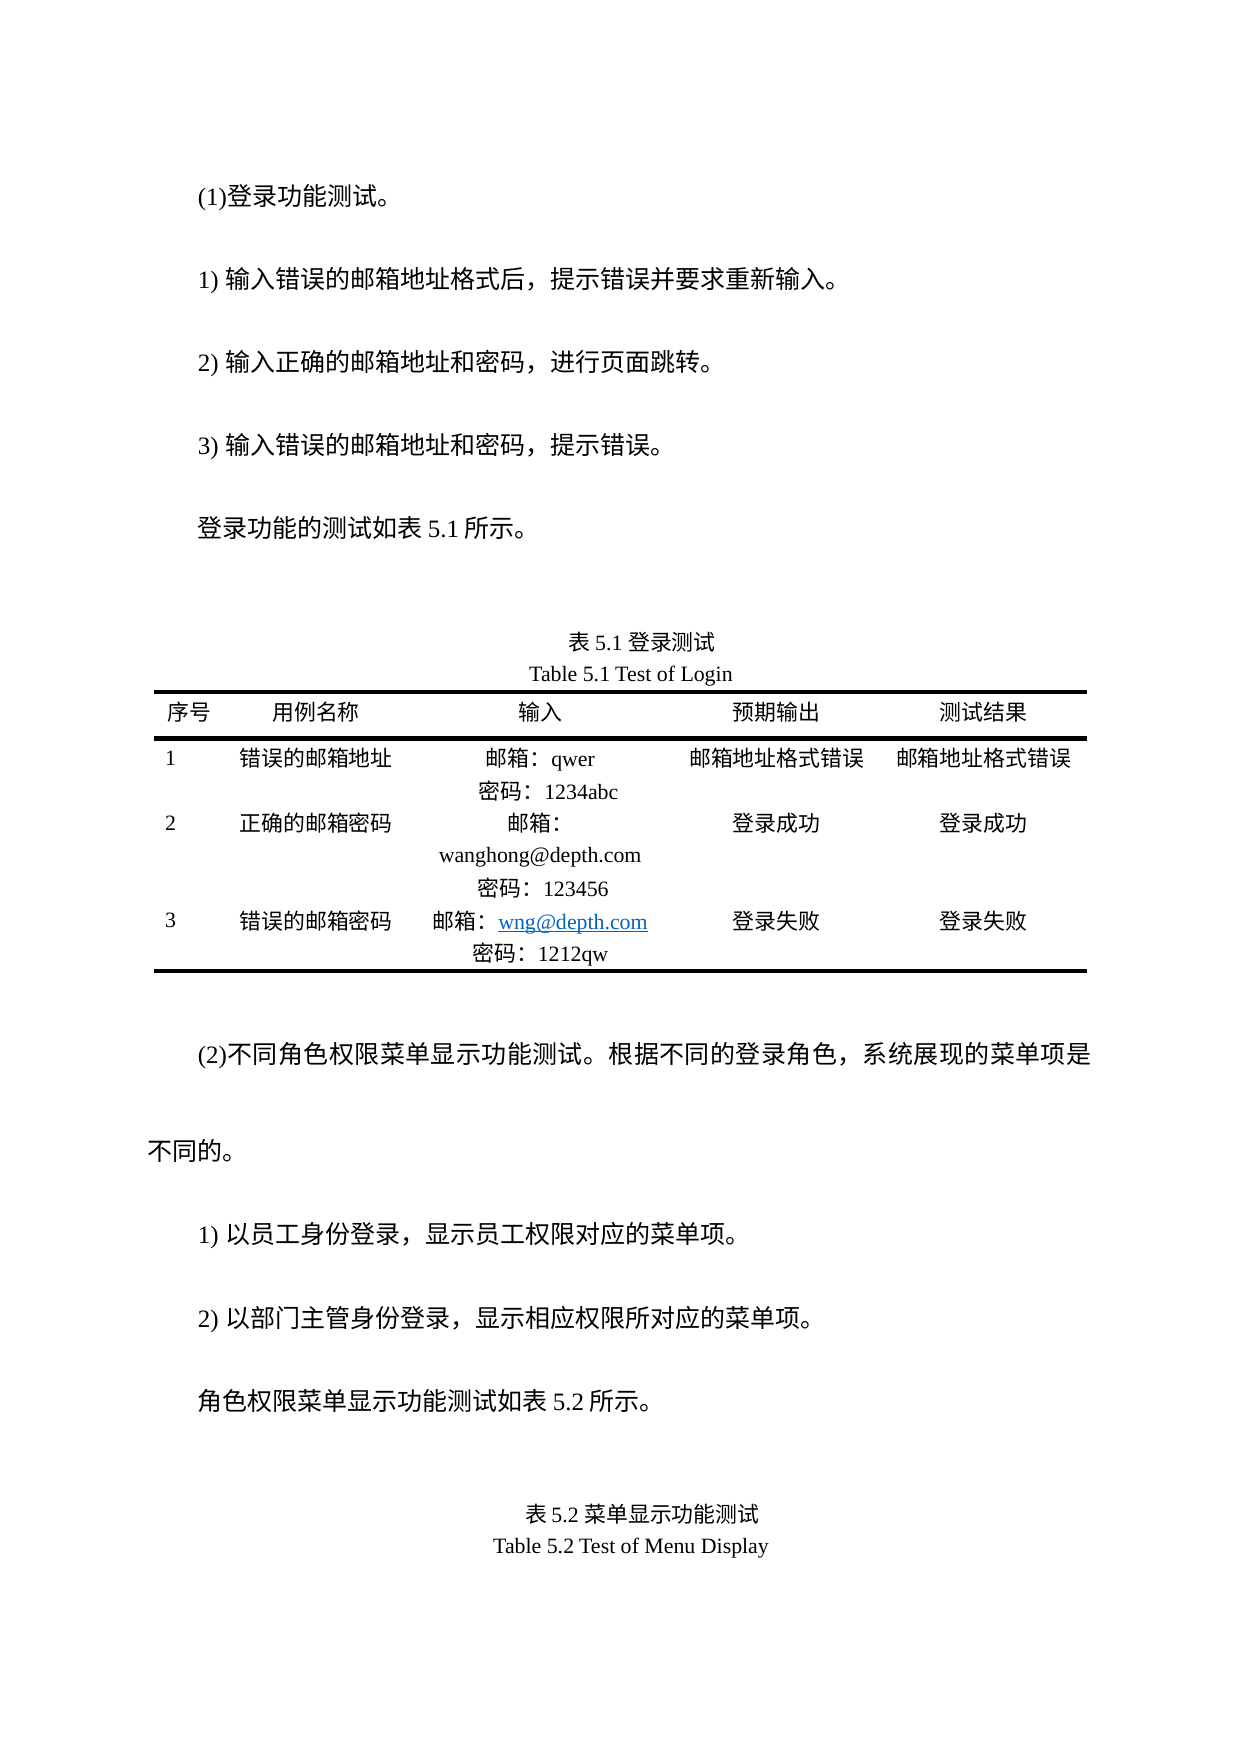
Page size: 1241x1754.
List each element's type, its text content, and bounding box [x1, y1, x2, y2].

table_cell 错误的邮箱密码 [224, 904, 407, 968]
table_header 预期输出 [673, 694, 880, 736]
table_cell 登录失败 [673, 904, 880, 968]
text 登录功能的测试如表5.1所示。 [148, 494, 1092, 559]
table_cell 邮箱地址格式错误 [880, 741, 1087, 806]
table_header 序号 [154, 694, 224, 736]
text (2)不同角色权限菜单显示功能测试。根据不同的登录角色，系统展现的菜单项是不同的。 [148, 1020, 1092, 1182]
text 角色权限菜单显示功能测试如表5.2所示。 [148, 1367, 1092, 1432]
table_cell 登录失败 [880, 904, 1087, 968]
text Table 5.2 Test of Menu Display [148, 1529, 1092, 1562]
text 1) 输入错误的邮箱地址格式后，提示错误并要求重新输入。 [148, 245, 1092, 310]
text Table 5.1 Test of Login [148, 657, 1092, 689]
table_header 测试结果 [880, 694, 1087, 736]
text 表5.2 菜单显示功能测试 [148, 1497, 1092, 1529]
table_cell 邮箱：wanghong@depth.com 密码：123456 [407, 806, 673, 903]
table_cell 1 [154, 741, 224, 806]
text (1)登录功能测试。 [148, 162, 1092, 227]
table_cell 邮箱：wng@depth.com 密码：1212qw [407, 904, 673, 968]
table_header 输入 [407, 694, 673, 736]
table_cell 邮箱：qwer 密码：1234abc [407, 741, 673, 806]
table_cell 登录成功 [673, 806, 880, 903]
text 3) 输入错误的邮箱地址和密码，提示错误。 [148, 411, 1092, 476]
table_cell 邮箱地址格式错误 [673, 741, 880, 806]
table_cell 错误的邮箱地址 [224, 741, 407, 806]
table_cell 登录成功 [880, 806, 1087, 903]
text 2) 输入正确的邮箱地址和密码，进行页面跳转。 [148, 328, 1092, 393]
table_cell 3 [154, 904, 224, 968]
table_cell 正确的邮箱密码 [224, 806, 407, 903]
text 2) 以部门主管身份登录，显示相应权限所对应的菜单项。 [148, 1284, 1092, 1349]
text 1) 以员工身份登录，显示员工权限对应的菜单项。 [198, 1201, 1092, 1266]
table_cell 2 [154, 806, 224, 903]
text 表5.1 登录测试 [148, 624, 1092, 657]
table_header 用例名称 [224, 694, 407, 736]
